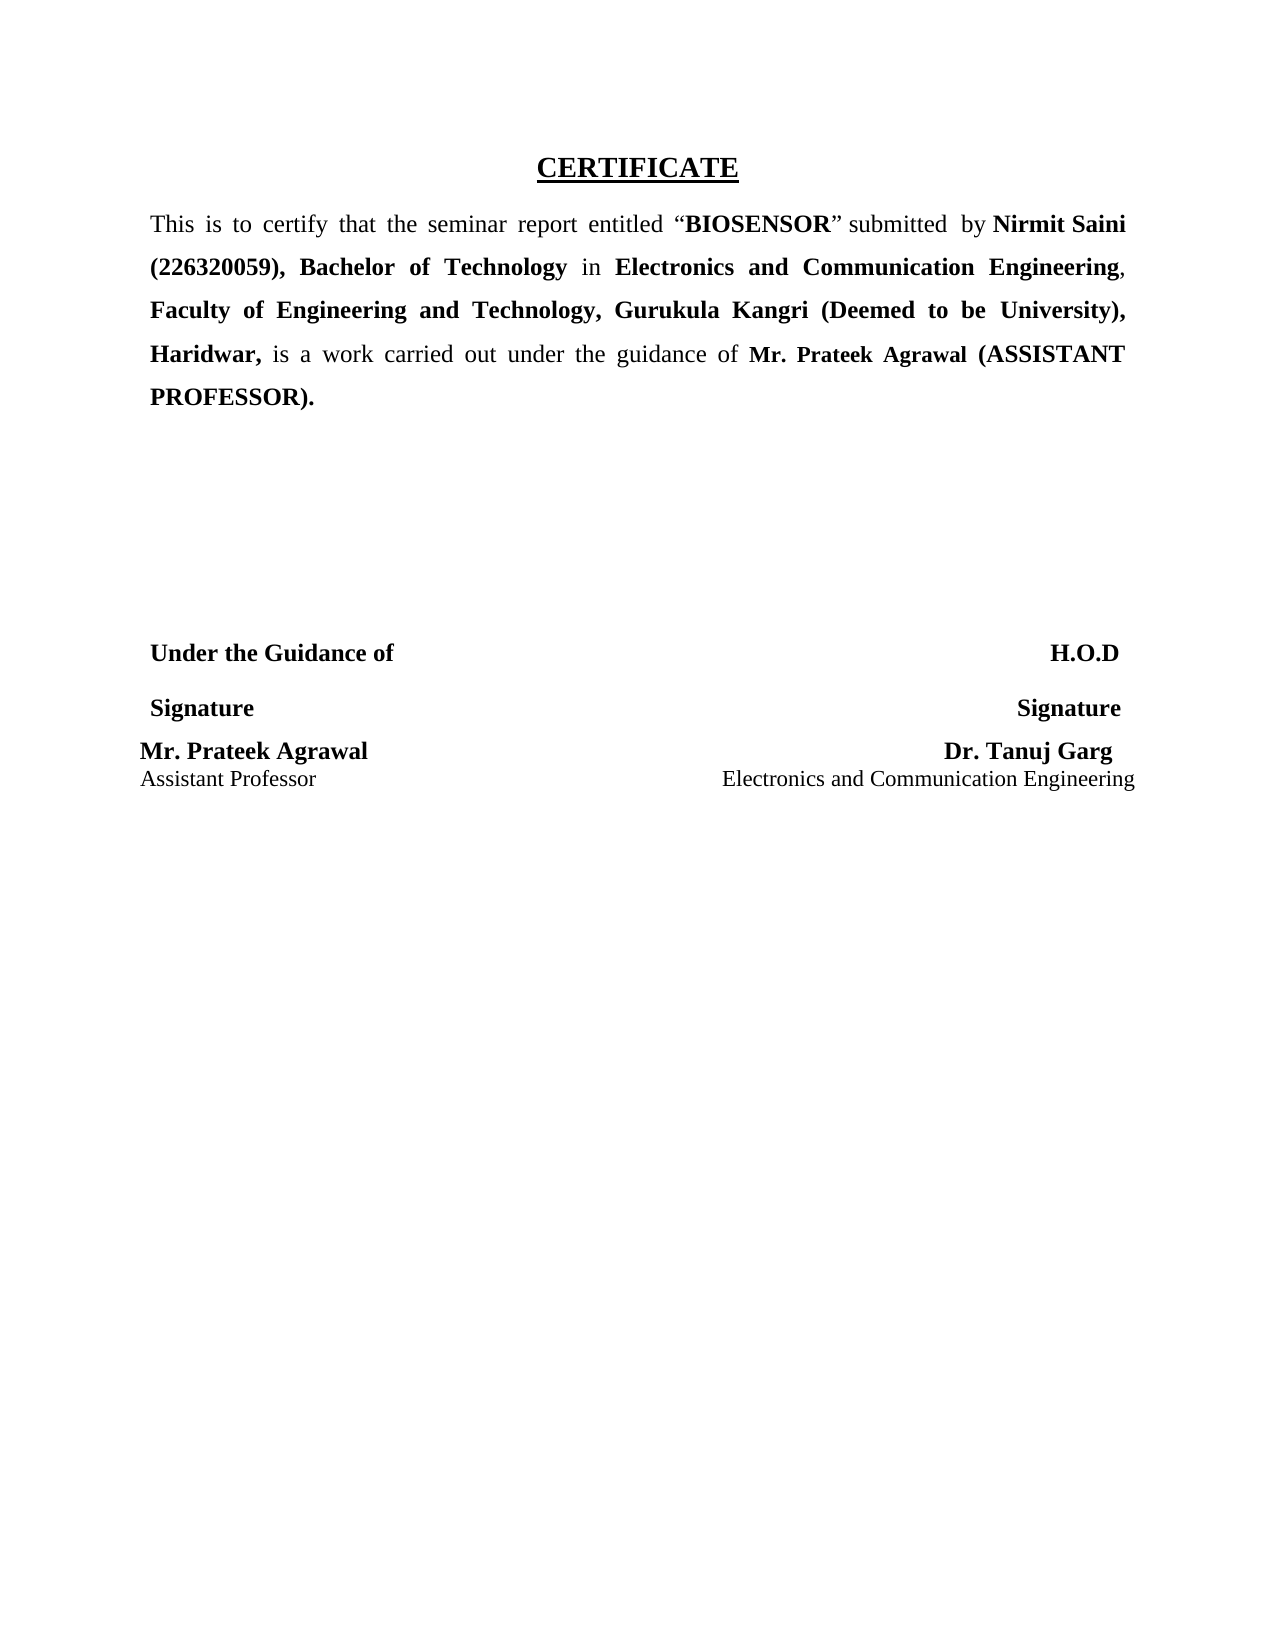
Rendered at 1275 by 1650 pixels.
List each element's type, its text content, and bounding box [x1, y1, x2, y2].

text This is to certify that the seminar report entitled “BIOSENSOR” submitted by Nirmit Saini (226320059), Bachelor of Technology in Electronics and Communication Engineering, Faculty of Engineering and Technology, Gurukula Kangri (Deemed to be University), Haridwar, is a work carried out under the guidance of Mr. Prateek Agrawal (ASSISTANT PROFESSOR). [150, 209, 1126, 411]
text Signature Signature [150, 693, 1137, 722]
text CERTIFICATE [243, 150, 1032, 184]
text Assistant Professor Electronics and Communication Engineering [139, 765, 1137, 791]
subtitle Mr. Prateek Agrawal Dr. Tanuj Garg [139, 736, 1137, 765]
subtitle Under the Guidance of H.O.D [150, 638, 1137, 667]
